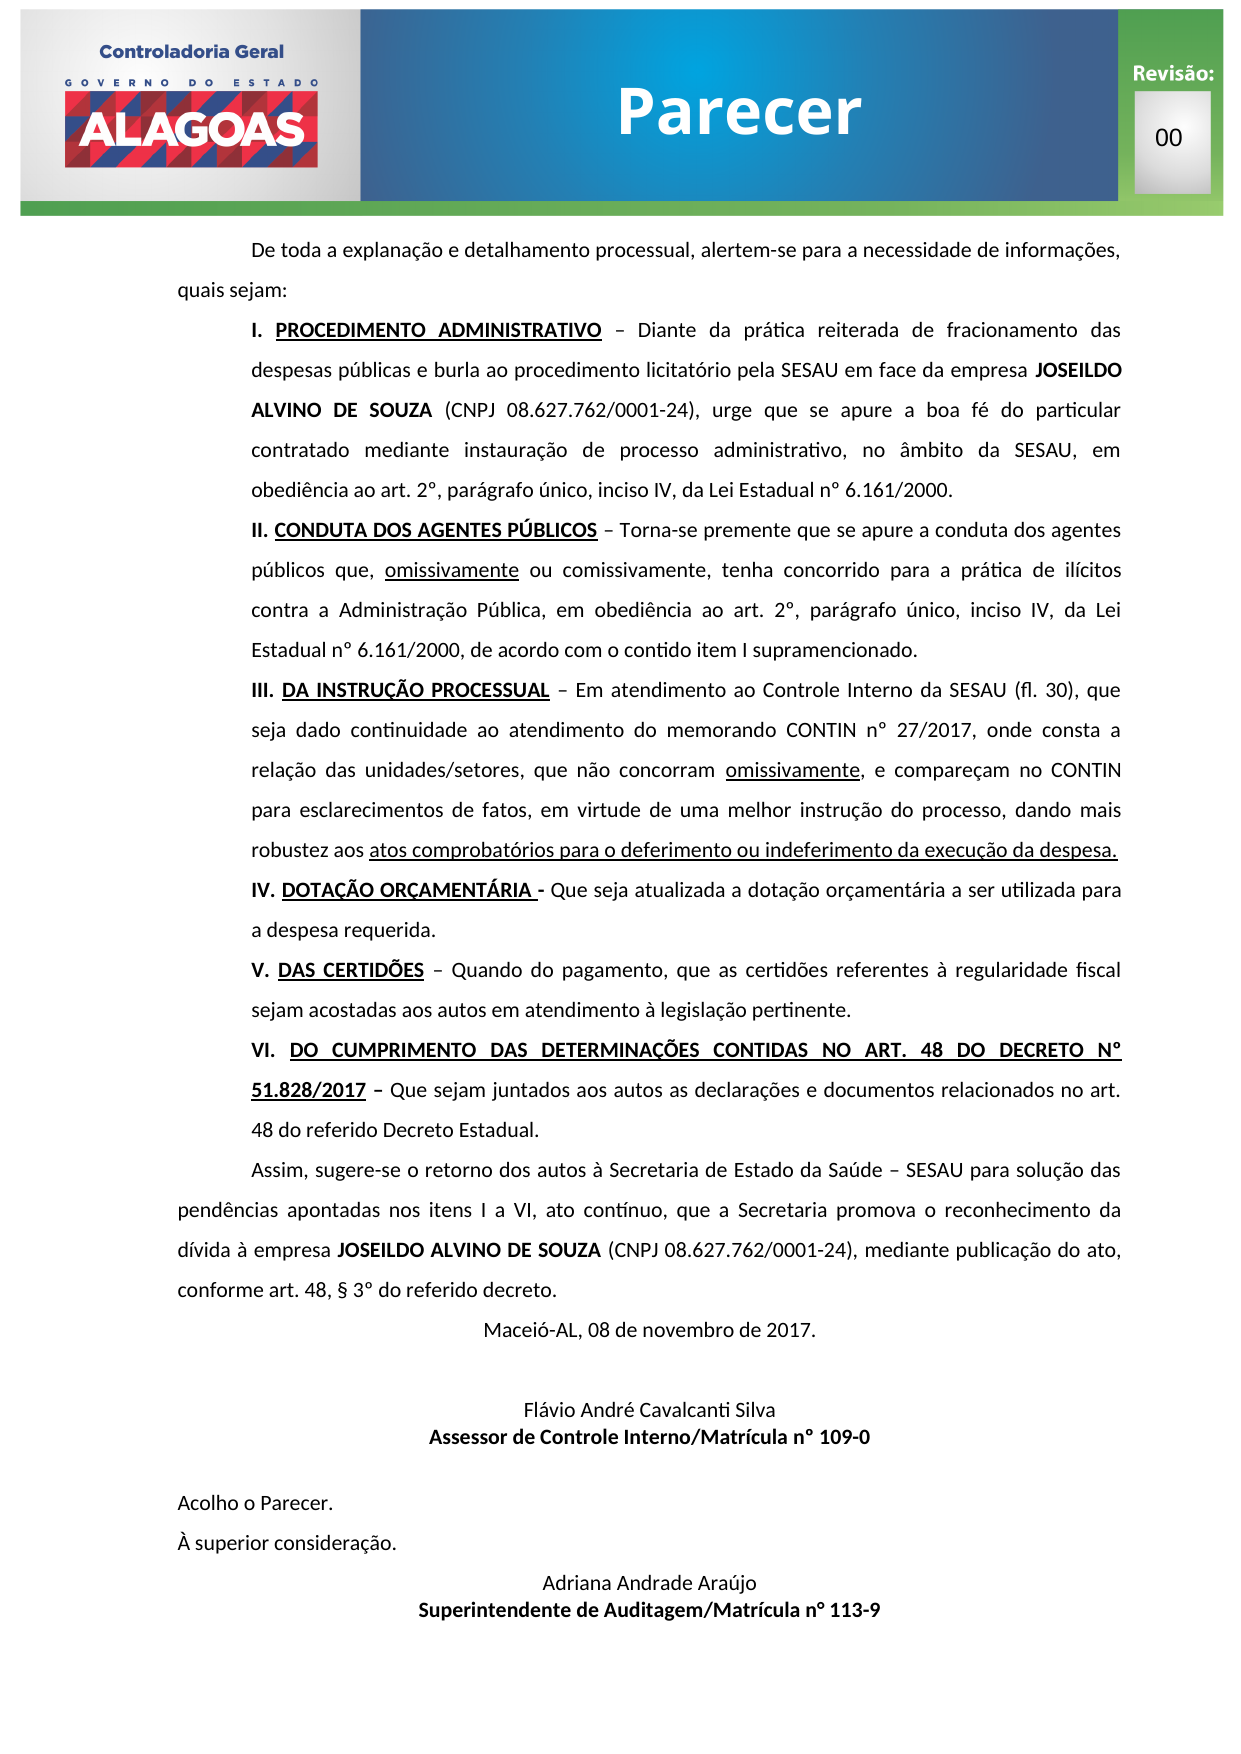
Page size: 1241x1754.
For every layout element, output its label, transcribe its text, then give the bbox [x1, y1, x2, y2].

picture [20, 9, 1224, 216]
text III. DA INSTRUÇÃO PROCESSUAL – Em atendimento ao Controle Interno da SESAU (fl. 30), que seja dado continuidade ao atendimento do memorando CONTIN nº 27/2017, onde consta a relação das unidades/setores, que não concorram omissivamente, e compareçam no CONTIN para esclarecimentos de fatos, em virtude de uma melhor instrução do processo, dando mais robustez aos atos comprobatórios para o deferimento ou indeferimento da execução da despesa. [251, 676, 1122, 863]
list IV. DOTAÇÃO ORÇAMENTÁRIA - Que seja atualizada a dotação orçamentária a ser utilizada para a despesa requerida. [251, 876, 1122, 943]
text À superior consideração. [177, 1529, 1122, 1556]
text De toda a explanação e detalhamento processual, alertem-se para a necessidade de informações, quais sejam: [177, 236, 1122, 303]
text Superintendente de Auditagem/Matrícula n° 113-9 [177, 1596, 1122, 1623]
list I. PROCEDIMENTO ADMINISTRATIVO – Diante da prática reiterada de fracionamento das despesas públicas e burla ao procedimento licitatório pela SESAU em face da empresa JOSEILDO ALVINO DE SOUZA (CNPJ 08.627.762/0001-24), urge que se apure a boa fé do particular contratado mediante instauração de processo administrativo, no âmbito da SESAU, em obediência ao art. 2º, parágrafo único, inciso IV, da Lei Estadual nº 6.161/2000. [251, 316, 1122, 503]
text V. DAS CERTIDÕES – Quando do pagamento, que as certidões referentes à regularidade fiscal sejam acostadas aos autos em atendimento à legislação pertinente. [251, 956, 1122, 1023]
text VI. DO CUMPRIMENTO DAS DETERMINAÇÕES CONTIDAS NO ART. 48 DO DECRETO Nº 51.828/2017 – Que sejam juntados aos autos as declarações e documentos relacionados no art. 48 do referido Decreto Estadual. [251, 1036, 1122, 1143]
text Maceió-AL, 08 de novembro de 2017. [177, 1316, 1122, 1343]
list II. CONDUTA DOS AGENTES PÚBLICOS – Torna-se premente que se apure a conduta dos agentes públicos que, omissivamente ou comissivamente, tenha concorrido para a prática de ilícitos contra a Administração Pública, em obediência ao art. 2º, parágrafo único, inciso IV, da Lei Estadual nº 6.161/2000, de acordo com o contido item I supramencionado. [251, 516, 1122, 663]
text Acolho o Parecer. [177, 1489, 1122, 1516]
text Assessor de Controle Interno/Matrícula nº 109-0 [177, 1423, 1122, 1449]
text Adriana Andrade Araújo [177, 1569, 1122, 1596]
text Flávio André Cavalcanti Silva [177, 1396, 1122, 1423]
text Assim, sugere-se o retorno dos autos à Secretaria de Estado da Saúde – SESAU para solução das pendências apontadas nos itens I a VI, ato contínuo, que a Secretaria promova o reconhecimento da dívida à empresa JOSEILDO ALVINO DE SOUZA (CNPJ 08.627.762/0001-24), mediante publicação do ato, conforme art. 48, § 3º do referido decreto. [177, 1156, 1122, 1303]
